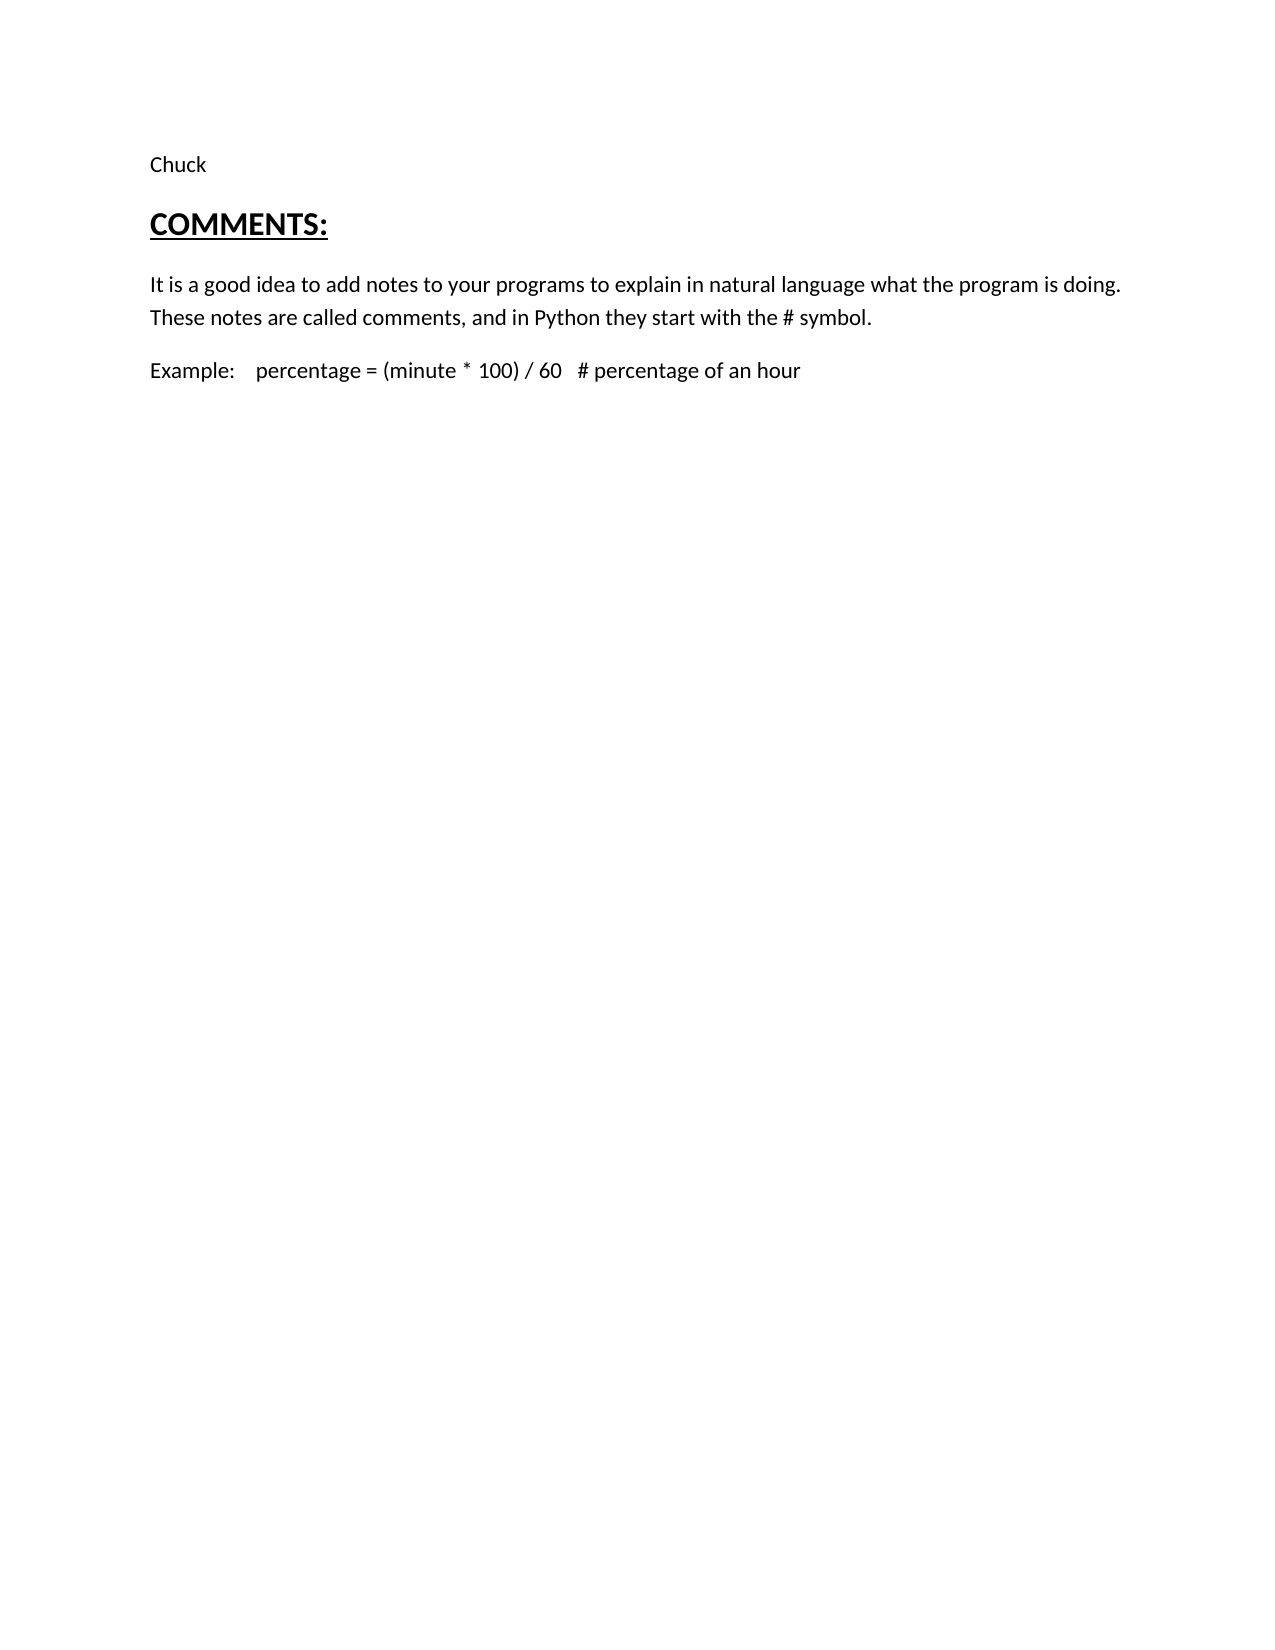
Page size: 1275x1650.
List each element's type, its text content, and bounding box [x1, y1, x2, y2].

text Chuck [150, 150, 1125, 178]
text COMMENTS: [150, 203, 1125, 244]
text It is a good idea to add notes to your programs to explain in natural language what the program is doing. These notes are called comments, and in Python they start with the # symbol. [150, 271, 1125, 331]
text Example: percentage = (minute * 100) / 60 # percentage of an hour [150, 356, 1125, 384]
